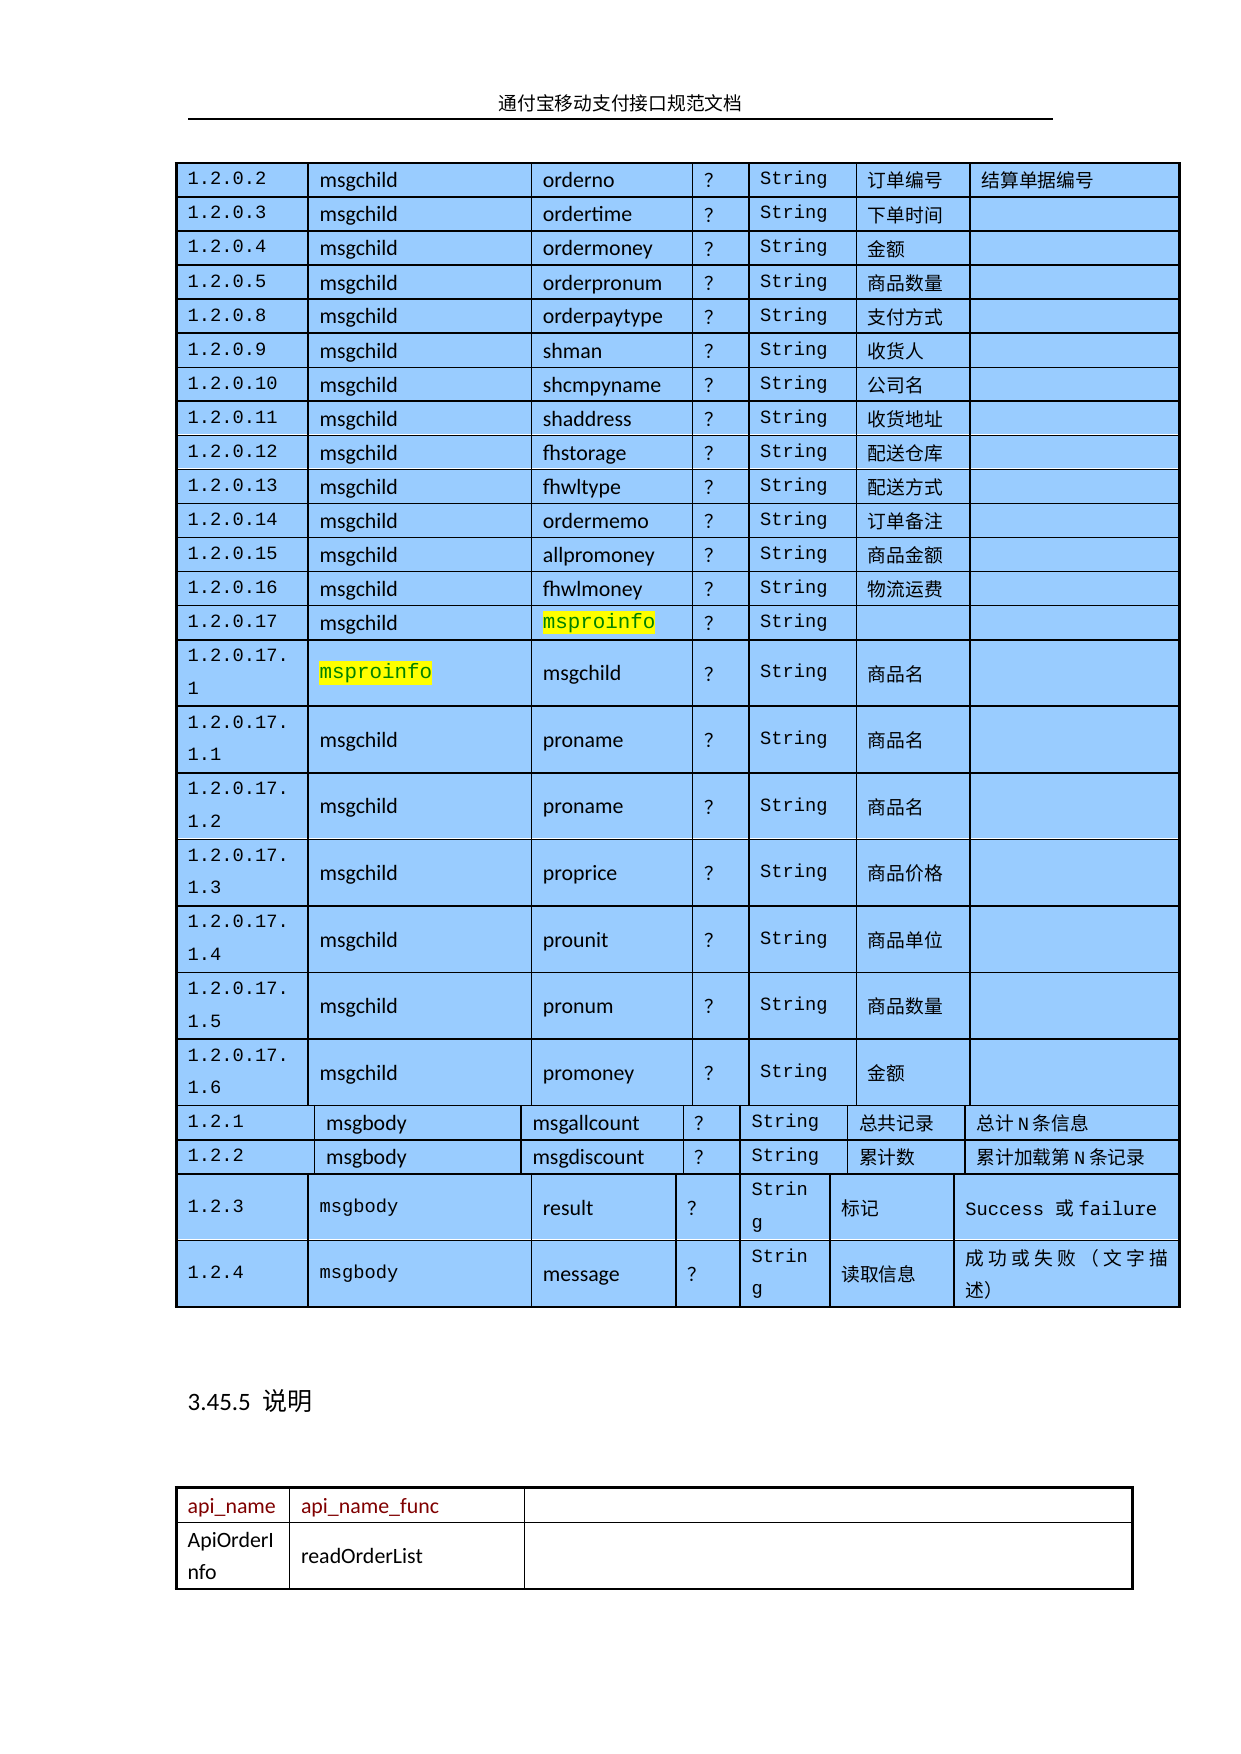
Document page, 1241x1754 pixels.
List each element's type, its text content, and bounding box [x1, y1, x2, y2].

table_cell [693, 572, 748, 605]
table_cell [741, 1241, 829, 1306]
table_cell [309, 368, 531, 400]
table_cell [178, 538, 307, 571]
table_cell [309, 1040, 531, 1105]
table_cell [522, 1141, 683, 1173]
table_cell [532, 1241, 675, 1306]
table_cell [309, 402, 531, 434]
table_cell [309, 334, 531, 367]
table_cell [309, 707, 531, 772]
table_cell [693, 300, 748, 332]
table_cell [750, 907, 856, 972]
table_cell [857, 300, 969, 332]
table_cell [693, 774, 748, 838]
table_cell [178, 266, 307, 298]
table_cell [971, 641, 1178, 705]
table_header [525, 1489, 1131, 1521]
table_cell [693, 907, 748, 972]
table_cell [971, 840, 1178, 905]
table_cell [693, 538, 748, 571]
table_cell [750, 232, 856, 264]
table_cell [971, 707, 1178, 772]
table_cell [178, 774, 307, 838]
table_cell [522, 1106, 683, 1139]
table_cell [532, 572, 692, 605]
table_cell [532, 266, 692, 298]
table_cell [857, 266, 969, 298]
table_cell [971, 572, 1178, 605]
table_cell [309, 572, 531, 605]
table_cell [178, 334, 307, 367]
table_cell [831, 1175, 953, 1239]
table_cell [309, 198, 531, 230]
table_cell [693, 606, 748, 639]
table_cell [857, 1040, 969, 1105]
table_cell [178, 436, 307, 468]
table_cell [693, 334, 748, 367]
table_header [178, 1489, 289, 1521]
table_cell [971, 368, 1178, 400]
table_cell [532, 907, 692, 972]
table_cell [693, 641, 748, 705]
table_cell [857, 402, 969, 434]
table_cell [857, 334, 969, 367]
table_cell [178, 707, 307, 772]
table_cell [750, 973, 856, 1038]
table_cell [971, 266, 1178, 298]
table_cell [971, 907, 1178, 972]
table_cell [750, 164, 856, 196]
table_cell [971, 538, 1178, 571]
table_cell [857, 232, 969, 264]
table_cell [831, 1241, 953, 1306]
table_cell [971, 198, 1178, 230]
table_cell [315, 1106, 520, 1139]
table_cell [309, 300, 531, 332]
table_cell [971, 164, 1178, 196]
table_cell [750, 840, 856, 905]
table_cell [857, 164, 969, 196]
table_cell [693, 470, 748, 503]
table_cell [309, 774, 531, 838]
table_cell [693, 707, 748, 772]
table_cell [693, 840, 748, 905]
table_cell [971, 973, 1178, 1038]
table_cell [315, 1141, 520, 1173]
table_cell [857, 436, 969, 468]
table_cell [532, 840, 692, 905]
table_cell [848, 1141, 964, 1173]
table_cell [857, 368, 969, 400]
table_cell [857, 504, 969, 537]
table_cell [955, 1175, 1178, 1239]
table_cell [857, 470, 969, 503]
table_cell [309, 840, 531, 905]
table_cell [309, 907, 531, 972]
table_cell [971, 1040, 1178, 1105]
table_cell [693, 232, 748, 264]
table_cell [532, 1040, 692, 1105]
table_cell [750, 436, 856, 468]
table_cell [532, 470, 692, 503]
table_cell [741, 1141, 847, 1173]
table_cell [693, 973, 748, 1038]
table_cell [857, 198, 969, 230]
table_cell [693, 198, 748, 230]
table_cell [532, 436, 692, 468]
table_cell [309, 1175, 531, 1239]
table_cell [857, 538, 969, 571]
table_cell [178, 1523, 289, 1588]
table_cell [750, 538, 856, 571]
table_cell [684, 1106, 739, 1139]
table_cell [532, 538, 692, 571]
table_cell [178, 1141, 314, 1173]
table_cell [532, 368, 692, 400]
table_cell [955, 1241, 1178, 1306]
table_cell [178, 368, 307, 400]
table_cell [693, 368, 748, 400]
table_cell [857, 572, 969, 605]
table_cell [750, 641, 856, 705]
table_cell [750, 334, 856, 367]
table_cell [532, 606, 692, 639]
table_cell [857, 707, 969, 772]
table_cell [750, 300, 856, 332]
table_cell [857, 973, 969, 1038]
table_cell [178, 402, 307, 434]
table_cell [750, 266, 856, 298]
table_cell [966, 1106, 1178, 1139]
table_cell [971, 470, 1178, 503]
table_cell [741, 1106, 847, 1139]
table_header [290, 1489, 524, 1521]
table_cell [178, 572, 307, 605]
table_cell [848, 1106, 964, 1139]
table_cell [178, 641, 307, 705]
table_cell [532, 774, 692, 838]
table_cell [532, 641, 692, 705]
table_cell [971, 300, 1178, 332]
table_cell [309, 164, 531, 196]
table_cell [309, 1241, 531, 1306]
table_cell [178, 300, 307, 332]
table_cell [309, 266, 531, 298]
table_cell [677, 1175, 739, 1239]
subtitle 说明 [187, 1367, 1053, 1432]
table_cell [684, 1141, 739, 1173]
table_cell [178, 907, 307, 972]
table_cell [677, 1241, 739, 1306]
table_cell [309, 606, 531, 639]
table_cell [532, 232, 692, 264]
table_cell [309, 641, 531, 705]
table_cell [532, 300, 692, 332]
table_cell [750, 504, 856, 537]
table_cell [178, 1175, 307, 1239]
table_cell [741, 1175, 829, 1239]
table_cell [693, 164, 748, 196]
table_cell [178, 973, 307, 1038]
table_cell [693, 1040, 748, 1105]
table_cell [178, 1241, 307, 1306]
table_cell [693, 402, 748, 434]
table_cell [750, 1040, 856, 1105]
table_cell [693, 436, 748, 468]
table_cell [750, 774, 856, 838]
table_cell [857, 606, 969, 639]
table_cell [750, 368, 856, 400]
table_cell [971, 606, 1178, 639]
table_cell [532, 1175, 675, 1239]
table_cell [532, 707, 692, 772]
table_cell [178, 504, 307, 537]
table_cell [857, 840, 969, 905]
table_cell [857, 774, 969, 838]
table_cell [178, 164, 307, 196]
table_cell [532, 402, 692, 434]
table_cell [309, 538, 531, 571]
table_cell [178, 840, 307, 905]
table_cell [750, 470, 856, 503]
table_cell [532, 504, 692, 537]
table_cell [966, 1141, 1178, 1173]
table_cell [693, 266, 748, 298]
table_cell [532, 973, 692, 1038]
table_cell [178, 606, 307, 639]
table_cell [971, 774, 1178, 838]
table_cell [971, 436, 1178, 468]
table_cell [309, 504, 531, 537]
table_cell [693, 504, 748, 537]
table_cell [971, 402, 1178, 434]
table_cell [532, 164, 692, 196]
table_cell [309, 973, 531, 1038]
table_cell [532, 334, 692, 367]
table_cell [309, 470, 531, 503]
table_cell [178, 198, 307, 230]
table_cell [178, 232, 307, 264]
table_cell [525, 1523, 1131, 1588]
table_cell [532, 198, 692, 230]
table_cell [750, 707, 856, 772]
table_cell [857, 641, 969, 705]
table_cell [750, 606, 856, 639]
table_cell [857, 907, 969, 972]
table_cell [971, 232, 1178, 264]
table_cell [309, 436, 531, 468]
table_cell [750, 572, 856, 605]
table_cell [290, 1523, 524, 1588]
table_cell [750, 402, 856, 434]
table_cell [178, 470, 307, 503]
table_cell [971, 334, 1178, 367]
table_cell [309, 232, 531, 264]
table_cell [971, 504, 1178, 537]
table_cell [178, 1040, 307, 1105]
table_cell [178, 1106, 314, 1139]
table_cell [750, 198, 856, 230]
